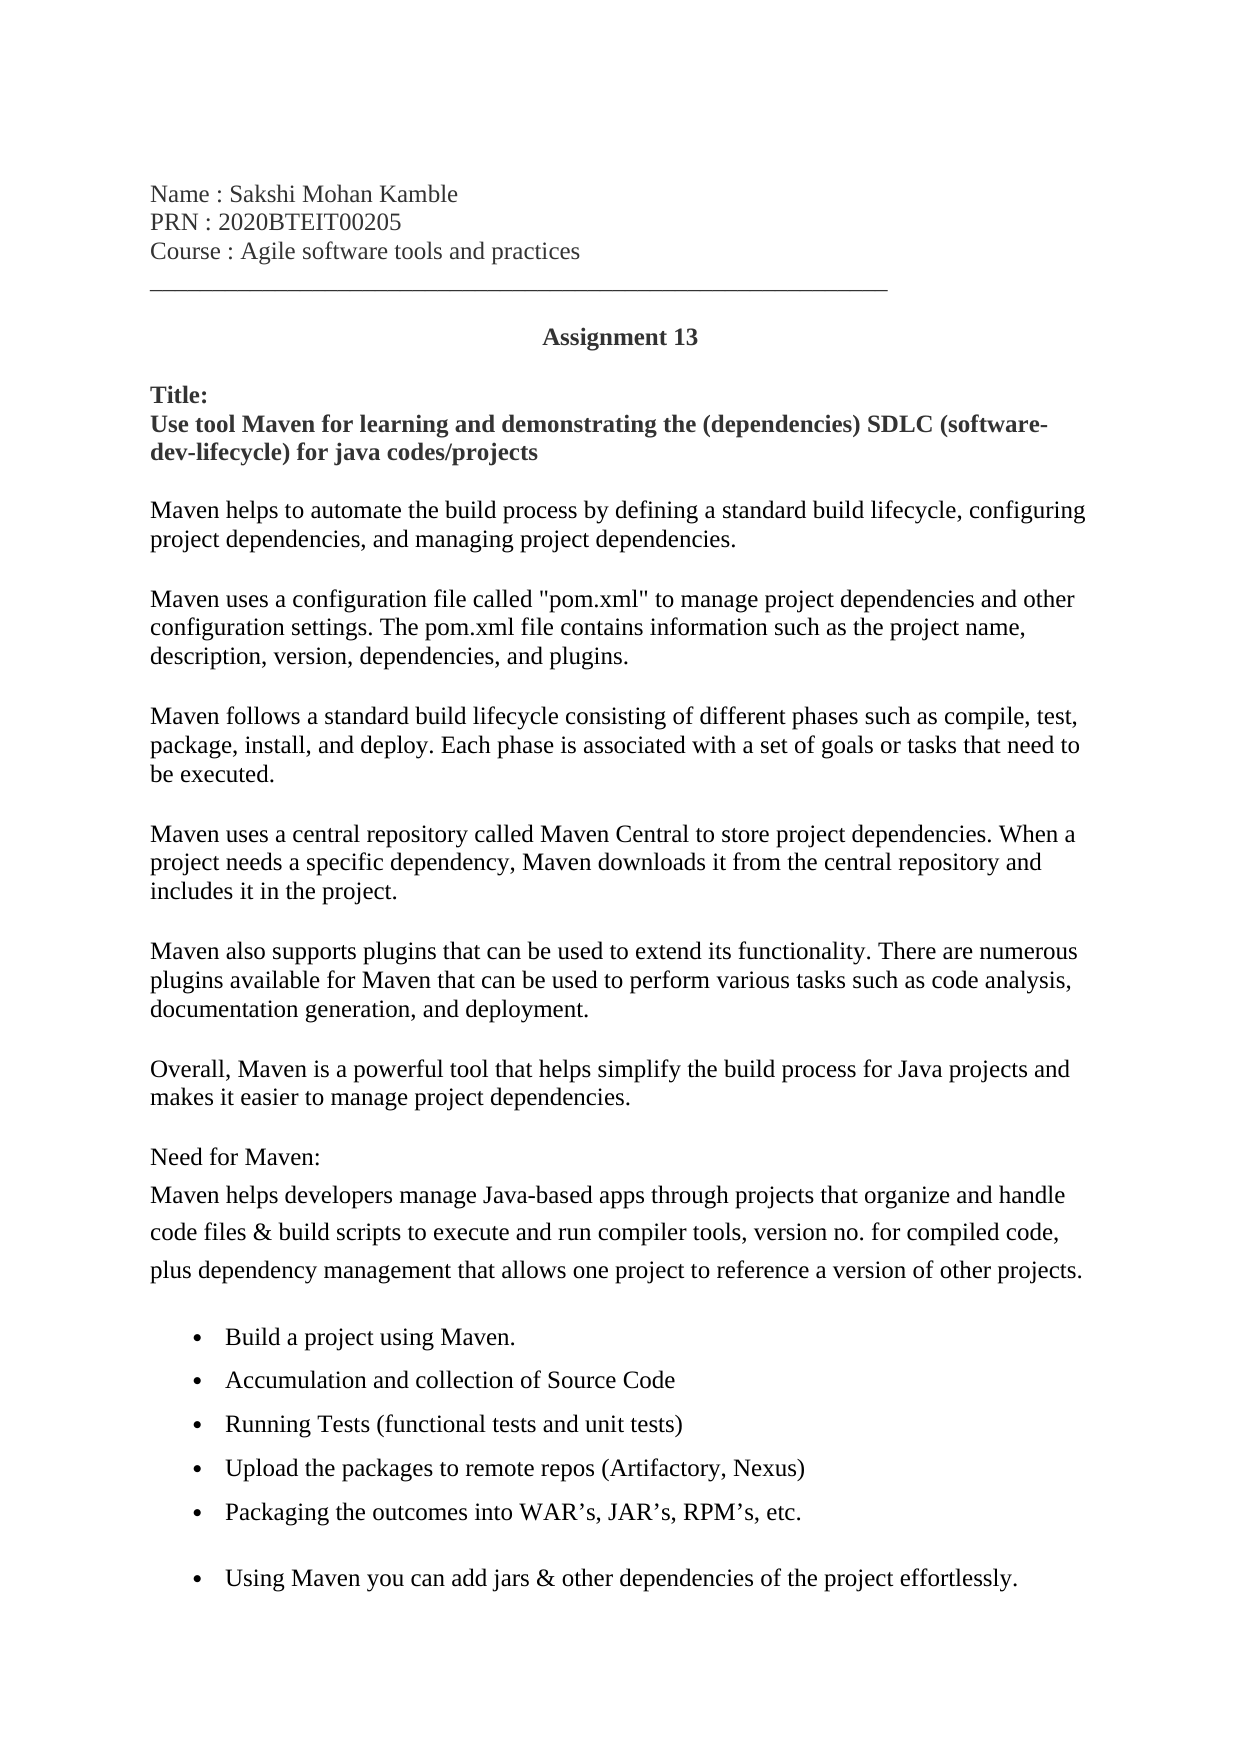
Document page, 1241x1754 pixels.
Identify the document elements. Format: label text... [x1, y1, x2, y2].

text Maven follows a standard build lifecycle consisting of different phases such as compile, test, package, install, and deploy. Each phase is associated with a set of goals or tasks that need to be executed. [150, 701, 1090, 787]
list Accumulation and collection of Source Code [194, 1357, 1090, 1394]
list Using Maven you can add jars & other dependencies of the project effortlessly. [194, 1554, 1090, 1592]
text Maven also supports plugins that can be used to extend its functionality. There are numerous plugins available for Maven that can be used to perform various tasks such as code analysis, documentation generation, and deployment. [150, 936, 1090, 1022]
text Maven uses a central repository called Maven Central to store project dependencies. When a project needs a specific dependency, Maven downloads it from the central repository and includes it in the project. [150, 819, 1090, 905]
list Upload the packages to remote repos (Artifactory, Nexus) [194, 1444, 1090, 1482]
text Use tool Maven for learning and demonstrating the (dependencies) SDLC (software-dev-lifecycle) for java codes/projects [150, 409, 1090, 466]
text ___________________________________________________________ [150, 265, 1090, 294]
text Course : Agile software tools and practices [150, 236, 1090, 265]
list Running Tests (functional tests and unit tests) [194, 1400, 1090, 1438]
text Maven helps to automate the build process by defining a standard build lifecycle, configuring project dependencies, and managing project dependencies. [150, 495, 1090, 552]
text PRN : 2020BTEIT00205 [150, 207, 1090, 236]
text Maven uses a configuration file called "pom.xml" to manage project dependencies and other configuration settings. The pom.xml file contains information such as the project name, description, version, dependencies, and plugins. [150, 584, 1090, 670]
text Assignment 13 [150, 322, 1090, 351]
list Packaging the outcomes into WAR’s, JAR’s, RPM’s, etc. [194, 1488, 1090, 1525]
text Overall, Maven is a powerful tool that helps simplify the build process for Java projects and makes it easier to manage project dependencies. [150, 1054, 1090, 1111]
text Name : Sakshi Mohan Kamble [150, 179, 1090, 207]
list Build a project using Maven. [194, 1313, 1090, 1350]
text Title: [150, 380, 1090, 409]
text Maven helps developers manage Java-based apps through projects that organize and handle code files & build scripts to execute and run compiler tools, version no. for compiled code, plus dependency management that allows one project to reference a version of other projects. [150, 1171, 1090, 1284]
text Need for Maven: [150, 1142, 1090, 1171]
